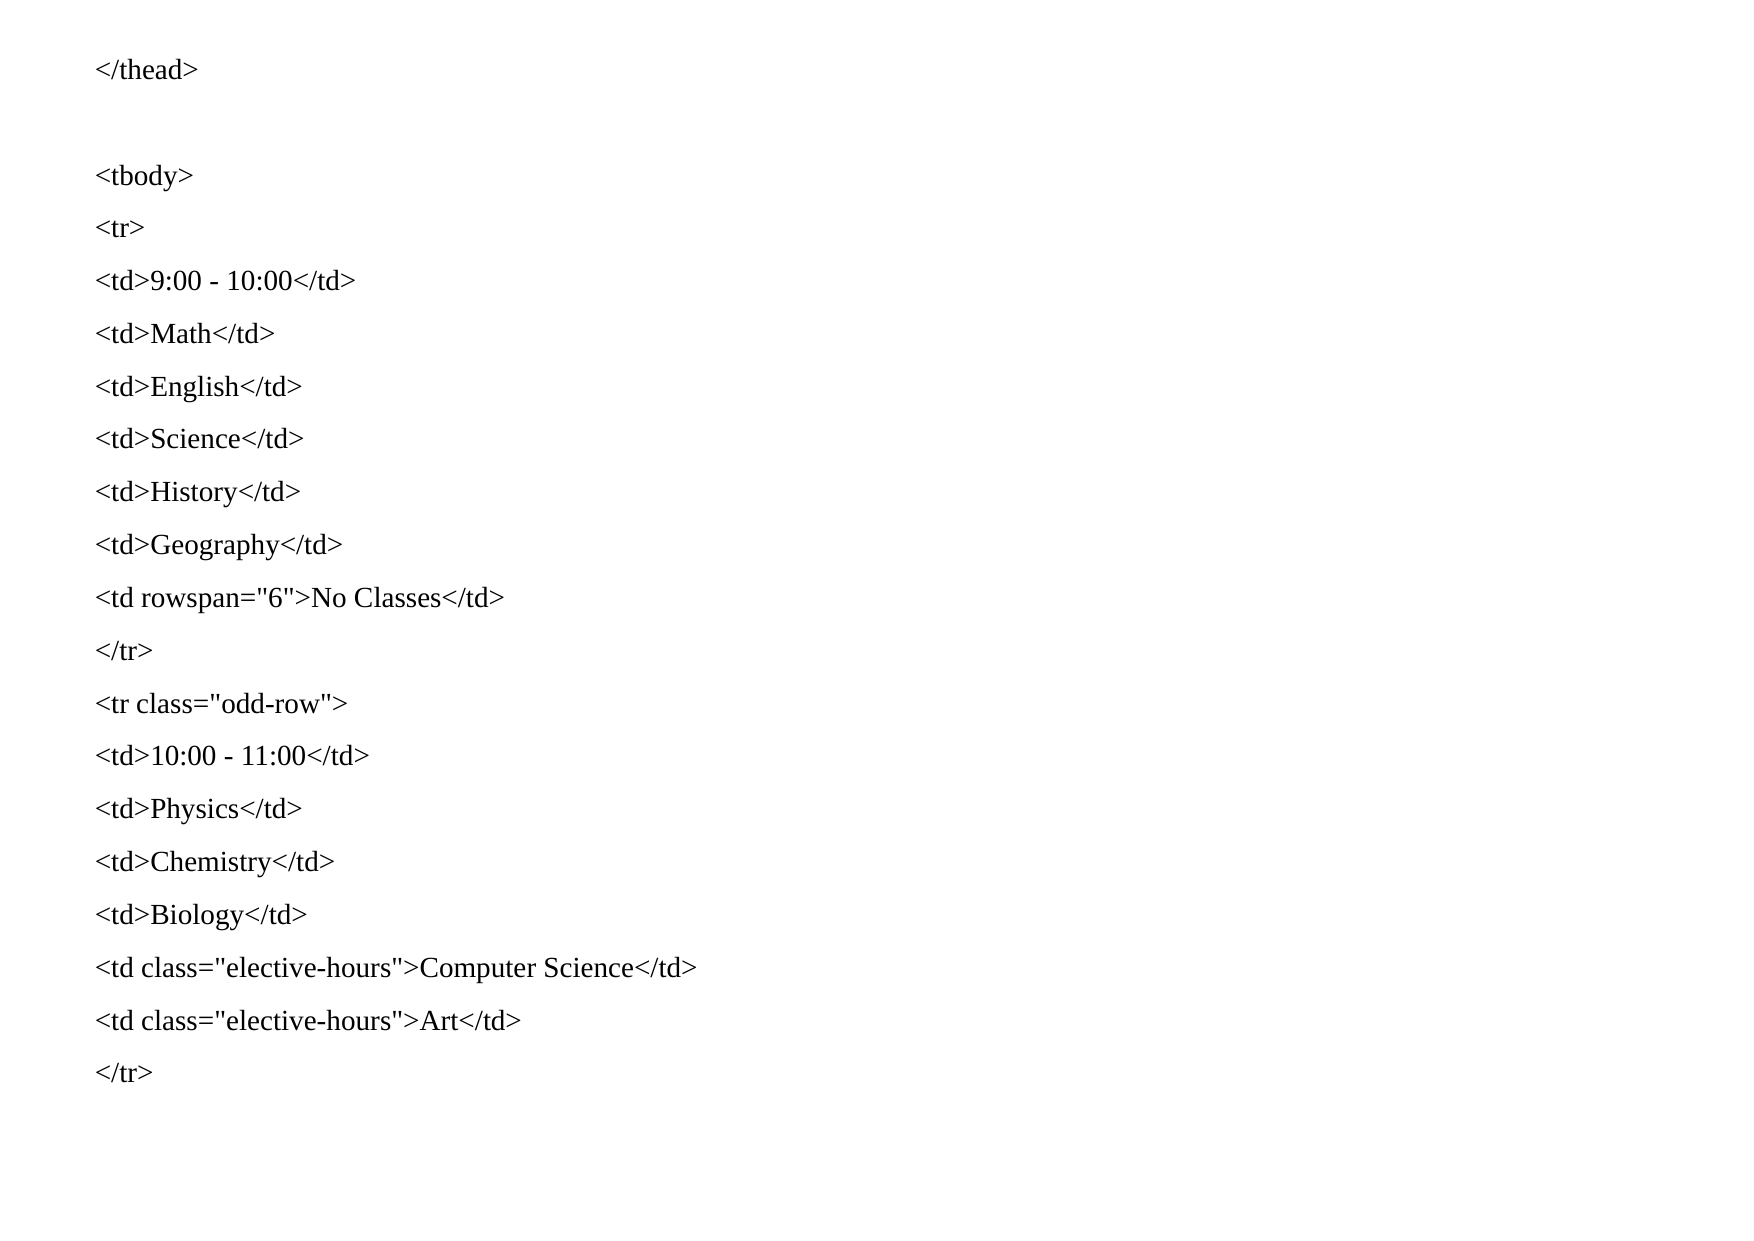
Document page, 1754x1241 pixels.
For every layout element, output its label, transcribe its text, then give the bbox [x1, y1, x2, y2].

text <td>9:00 - 10:00</td> [94, 263, 1725, 297]
text <tbody> [94, 158, 1725, 191]
text <td>10:00 - 11:00</td> [94, 738, 1725, 772]
text <td>Geography</td> [94, 527, 1725, 561]
text <tr class="odd-row"> [94, 686, 1725, 719]
text <tr> [94, 210, 1725, 244]
text </tr> [94, 633, 1725, 666]
text <td>Physics</td> [94, 791, 1725, 825]
text </thead> [94, 52, 1725, 86]
text <td>Science</td> [94, 422, 1725, 455]
text <td rowspan="6">No Classes</td> [94, 580, 1725, 614]
text <td>Chemistry</td> [94, 844, 1725, 878]
text <td>English</td> [94, 369, 1725, 402]
text </tr> [94, 1055, 1725, 1089]
text <td class="elective-hours">Computer Science</td> [94, 950, 1725, 983]
text <td>History</td> [94, 474, 1725, 508]
text <td class="elective-hours">Art</td> [94, 1003, 1725, 1036]
text <td>Biology</td> [94, 897, 1725, 931]
text <td>Math</td> [94, 316, 1725, 349]
